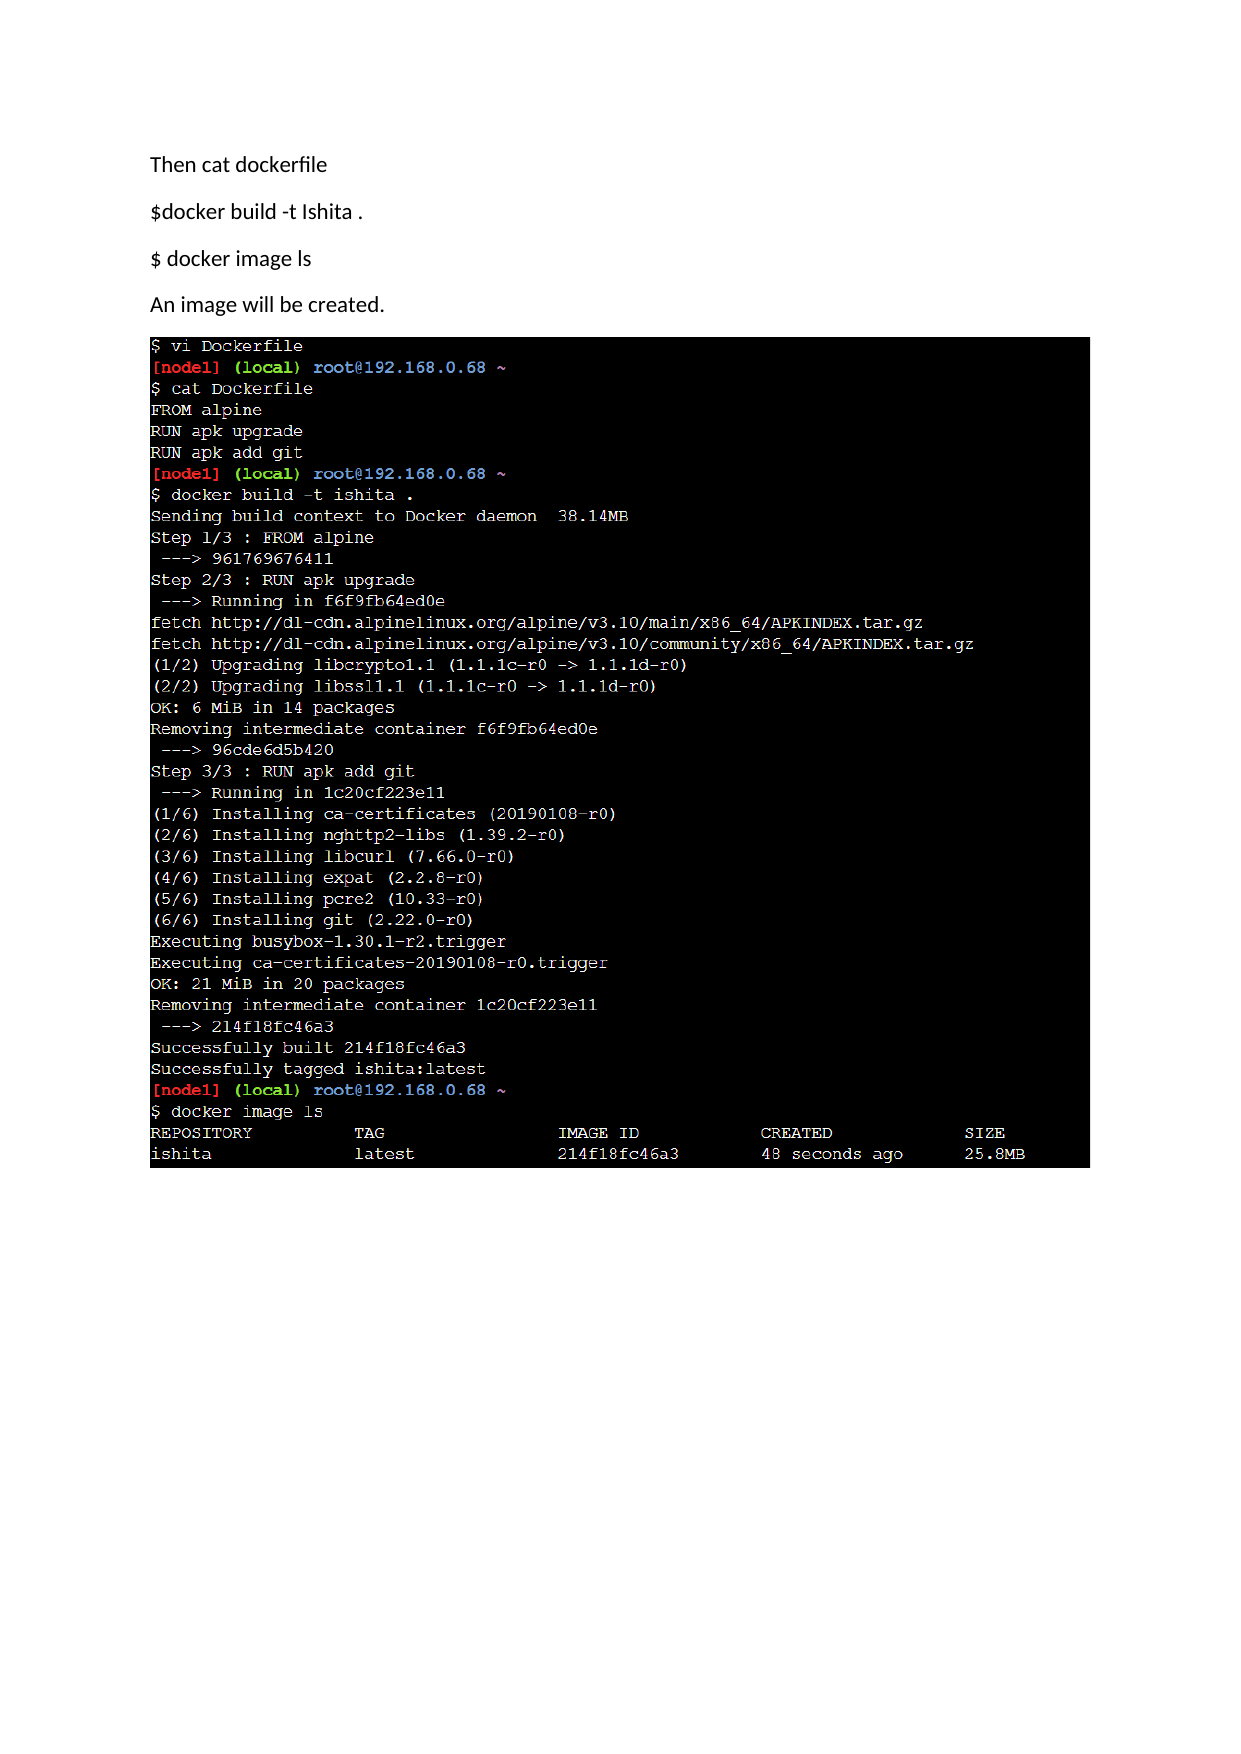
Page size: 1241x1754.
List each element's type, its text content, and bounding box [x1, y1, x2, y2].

text Then cat dockerfile [150, 150, 1090, 178]
text $docker build -t Ishita . [150, 197, 1090, 225]
text An image will be created. [150, 291, 1090, 319]
text $ docker image ls [150, 244, 1090, 272]
